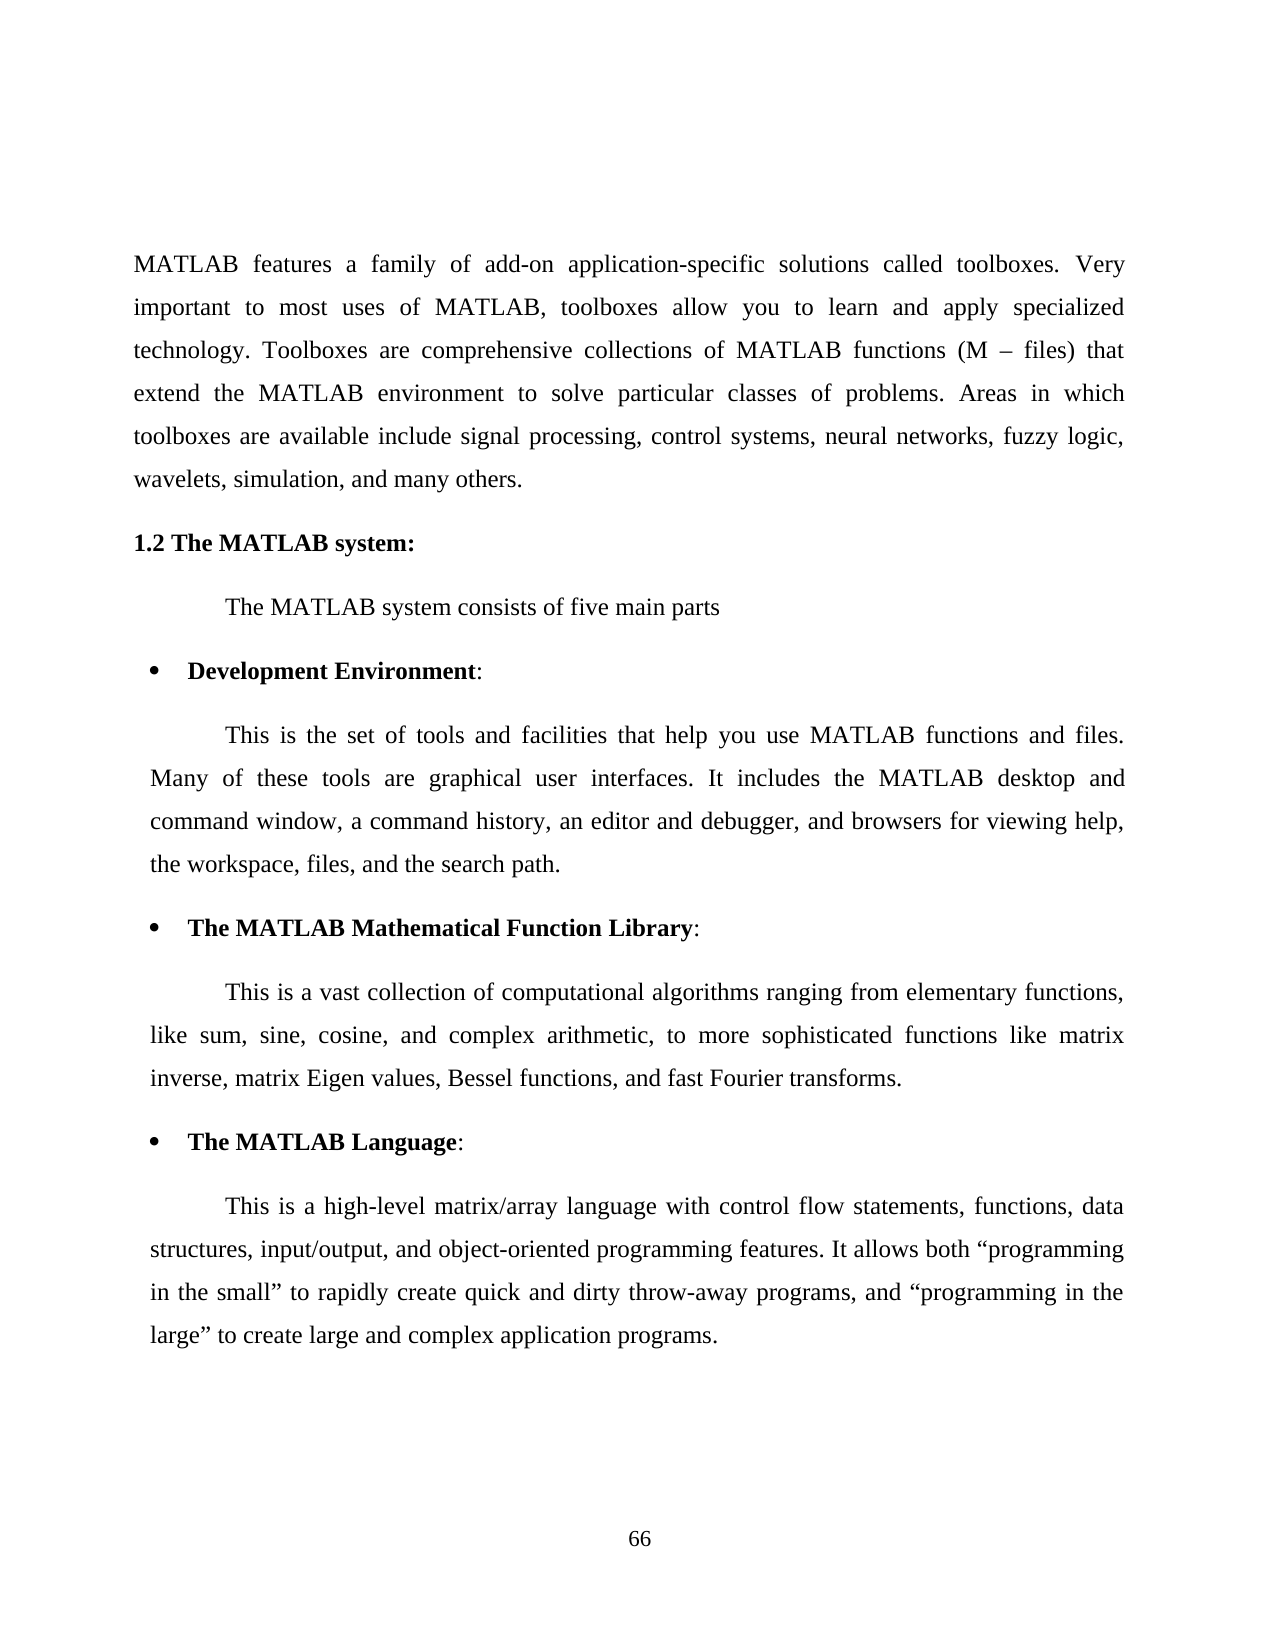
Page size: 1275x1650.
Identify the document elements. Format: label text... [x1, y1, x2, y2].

subtitle The MATLAB system: [133, 528, 1146, 557]
text The MATLAB system consists of five main parts [225, 592, 1146, 621]
subtitle Development Environment: [150, 656, 1146, 685]
text This is the set of tools and facilities that help you use MATLAB functions and files. Many of these tools are graphical user interfaces. It includes the MATLAB desktop and command window, a command history, an editor and debugger, and browsers for viewing help, the workspace, files, and the search path. [150, 720, 1125, 878]
text This is a vast collection of computational algorithms ranging from elementary functions, like sum, sine, cosine, and complex arithmetic, to more sophisticated functions like matrix inverse, matrix Eigen values, Bessel functions, and fast Fourier transforms. [150, 977, 1125, 1092]
subtitle The MATLAB Language: [150, 1127, 1146, 1156]
text MATLAB features a family of add-on application-specific solutions called toolboxes. Very important to most uses of MATLAB, toolboxes allow you to learn and apply specialized technology. Toolboxes are comprehensive collections of MATLAB functions (M – files) that extend the MATLAB environment to solve particular classes of problems. Areas in which toolboxes are available include signal processing, control systems, neural networks, fuzzy logic, wavelets, simulation, and many others. [133, 249, 1125, 493]
subtitle The MATLAB Mathematical Function Library: [150, 913, 1146, 942]
text This is a high-level matrix/array language with control flow statements, functions, data structures, input/output, and object-oriented programming features. It allows both “programming in the small” to rapidly create quick and dirty throw-away programs, and “programming in the large” to create large and complex application programs. [150, 1191, 1125, 1349]
